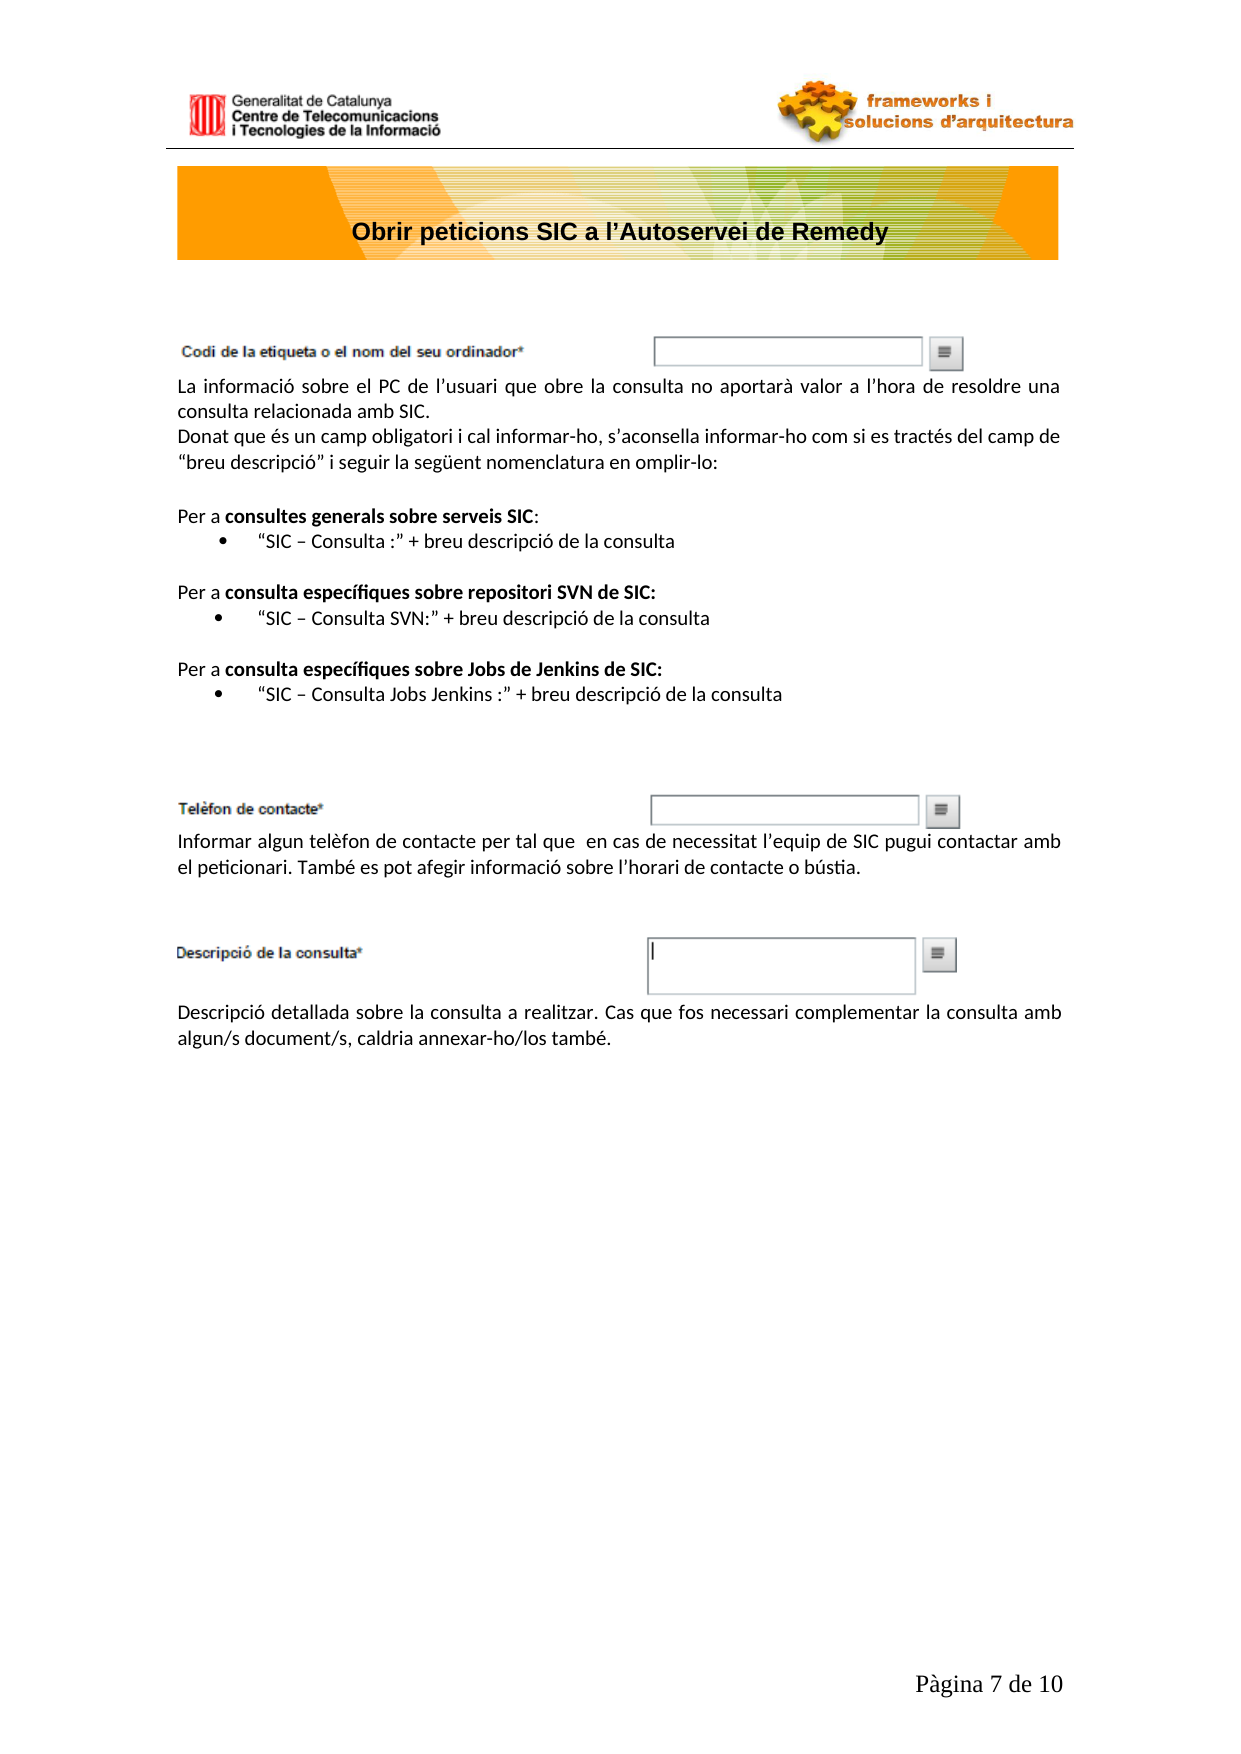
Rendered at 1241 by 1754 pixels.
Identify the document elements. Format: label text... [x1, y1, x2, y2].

text Per a consulta específiques sobre repositori SVN de SIC: [177, 579, 1063, 605]
picture [177, 332, 967, 373]
text La informació sobre el PC de l’usuari que obre la consulta no aportarà valor a l’hora de resoldre una consulta relacionada amb SIC. [177, 373, 1063, 424]
list “SIC – Consulta :” + breu descripció de la consulta [219, 529, 1063, 554]
text Per a consulta específiques sobre Jobs de Jenkins de SIC: [177, 656, 1063, 681]
text Per a consultes generals sobre serveis SIC: [177, 503, 1063, 529]
text Informar algun telèfon de contacte per tal que en cas de necessitat l’equip de SIC pugui contactar amb el peticionari. També es pot afegir informació sobre l’horari de contacte o bústia. [177, 829, 1063, 879]
text Descripció detallada sobre la consulta a realitzar. Cas que fos necessari complementar la consulta amb algun/s document/s, caldria annexar-ho/los també. [177, 999, 1063, 1050]
picture [177, 792, 962, 829]
list “SIC – Consulta Jobs Jenkins :” + breu descripció de la consulta [215, 681, 1063, 707]
picture [176, 82, 491, 145]
picture [177, 937, 957, 1000]
picture [177, 166, 1059, 260]
text Donat que és un camp obligatori i cal informar-ho, s’aconsella informar-ho com si es tractés del camp de “breu descripció” i seguir la següent nomenclatura en omplir-lo: [177, 424, 1063, 474]
list “SIC – Consulta SVN:” + breu descripció de la consulta [215, 605, 1063, 630]
